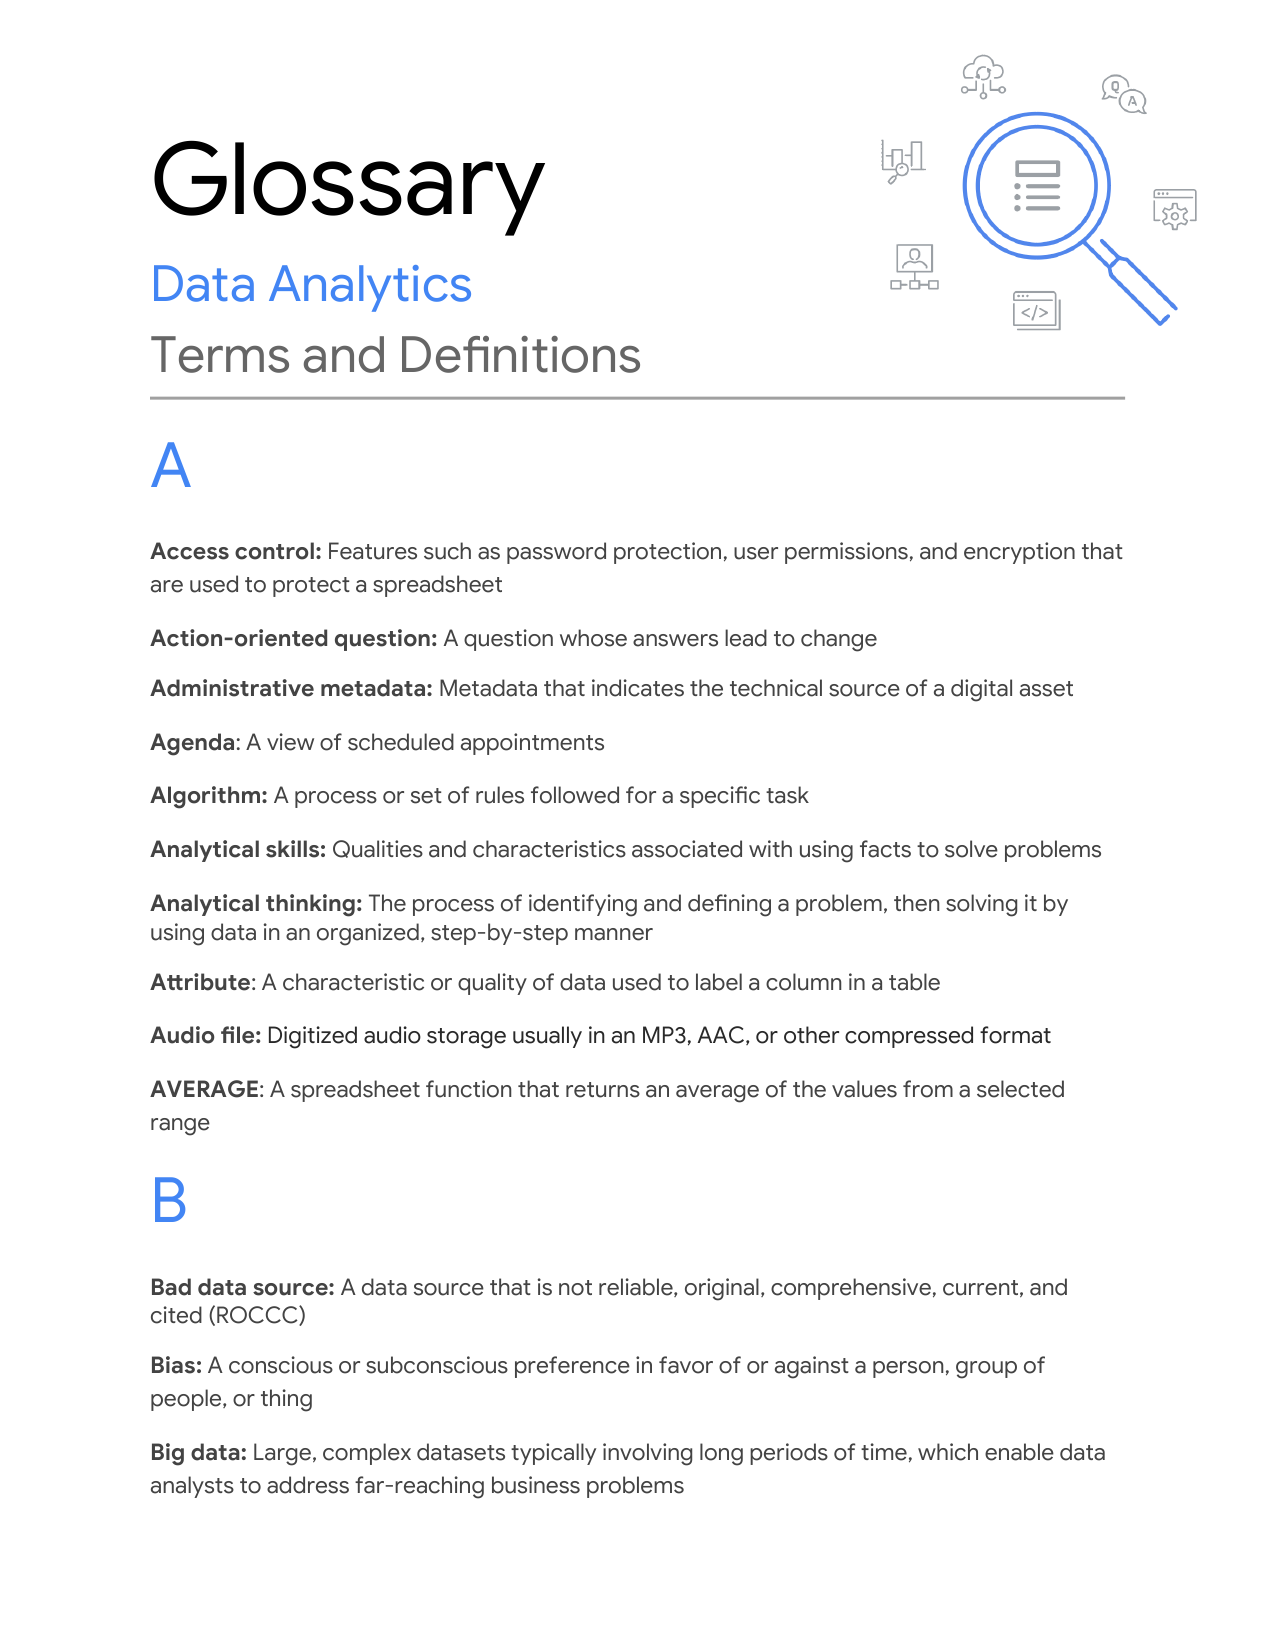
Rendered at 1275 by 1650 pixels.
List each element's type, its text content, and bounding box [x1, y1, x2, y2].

text Bad data source: A data source that is not reliable, original, comprehensive, current, and cited (ROCCC) [150, 1273, 1125, 1331]
text Bias: A conscious or subconscious preference in favor of or against a person, group of people, or thing [150, 1351, 1125, 1413]
picture [839, 41, 1226, 342]
text Audio file: Digitized audio storage usually in an MP3, AAC, or other compressed format [150, 1022, 1125, 1050]
text Action-oriented question: A question whose answers lead to change [150, 624, 1125, 653]
text AVERAGE: A spreadsheet function that returns an average of the values from a selected range [150, 1075, 1125, 1137]
text Analytical thinking: The process of identifying and defining a problem, then solving it by using data in an organized, step-by-step manner [150, 889, 1125, 947]
text B [150, 1162, 1125, 1241]
text Big data: Large, complex datasets typically involving long periods of time, which enable data analysts to address far-reaching business problems [150, 1438, 1125, 1500]
text A [150, 427, 1125, 505]
text Algorithm: A process or set of rules followed for a specific task [150, 782, 1125, 810]
text Administrative metadata: Metadata that indicates the technical source of a digital asset [150, 674, 1125, 703]
text Analytical skills: Qualities and characteristics associated with using facts to solve problems [150, 836, 1125, 864]
text Attribute: A characteristic or quality of data used to label a column in a table [150, 968, 1125, 996]
text Agenda: A view of scheduled appointments [150, 728, 1125, 757]
text Access control: Features such as password protection, user permissions, and encryption that are used to protect a spreadsheet [150, 537, 1125, 599]
